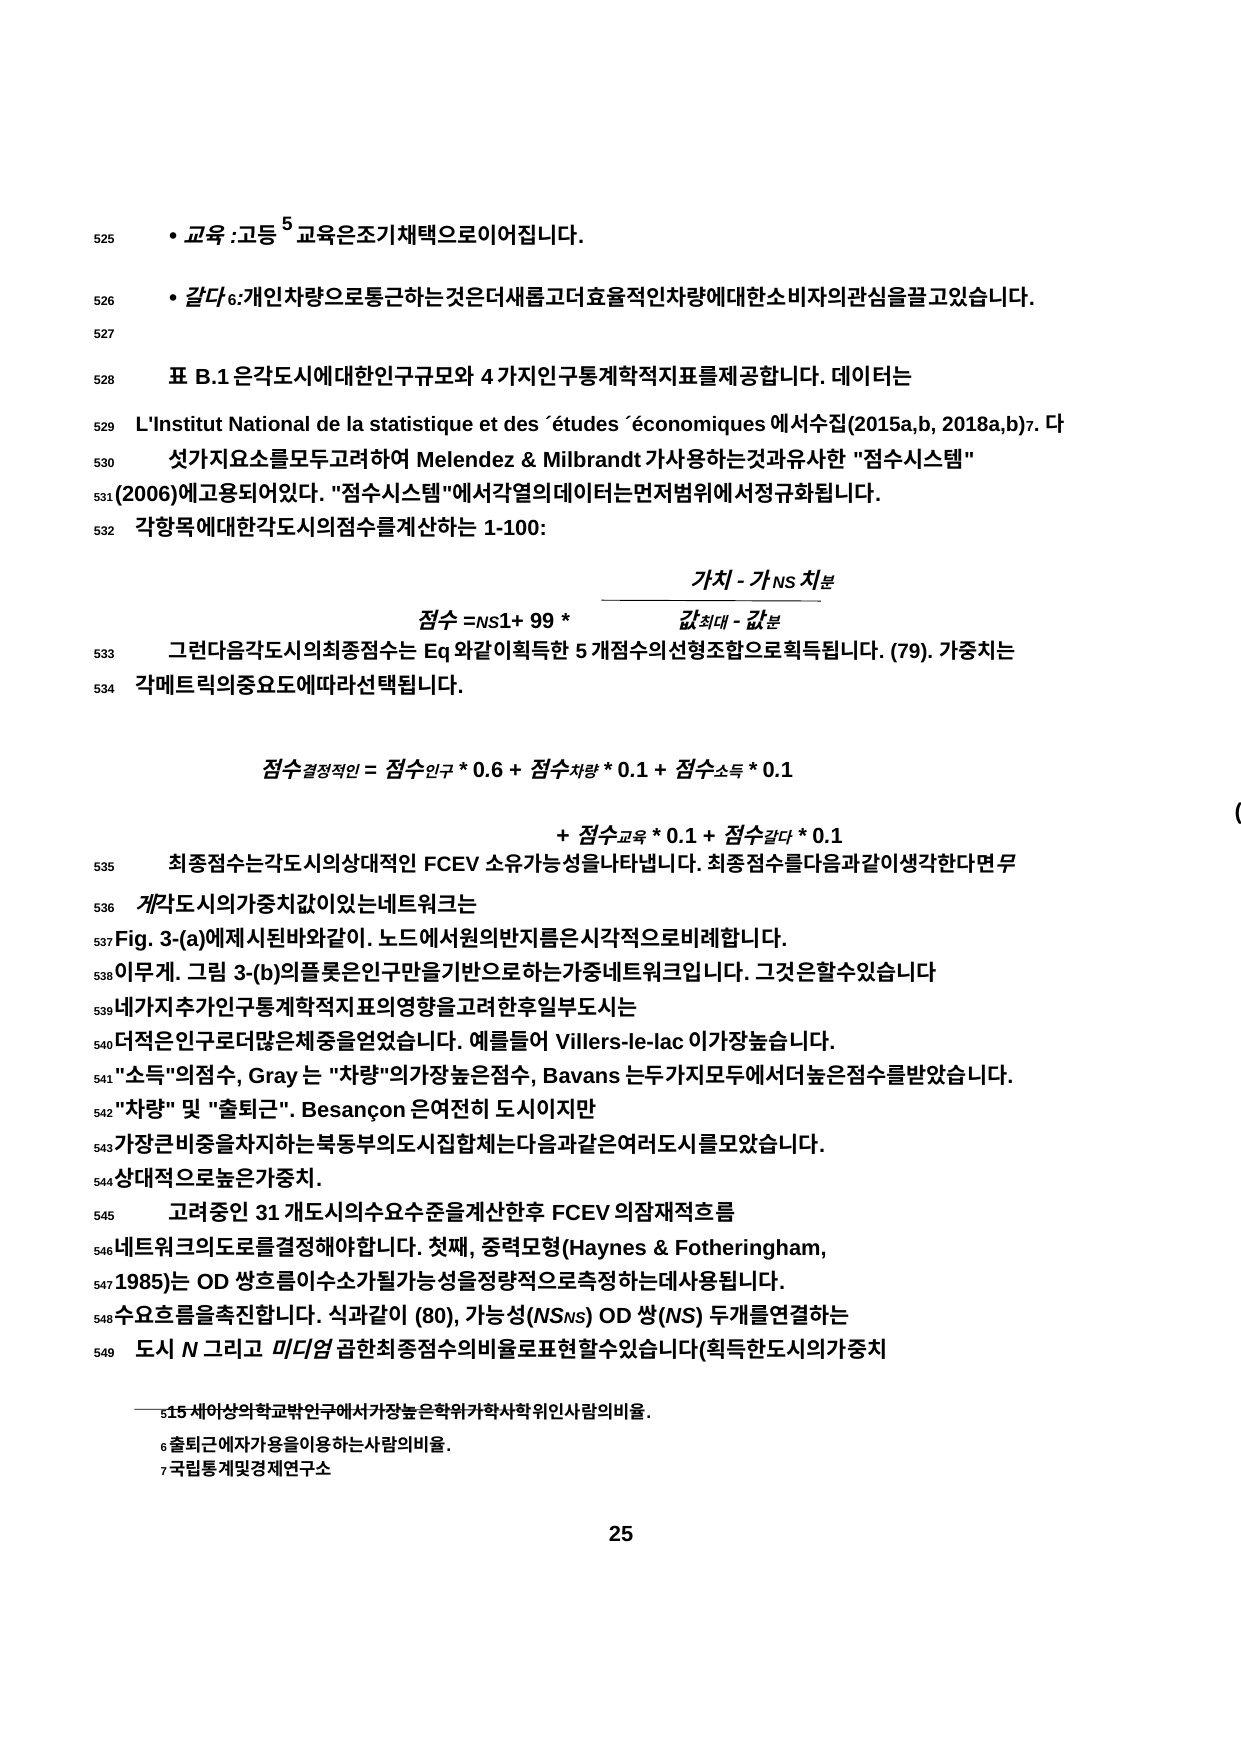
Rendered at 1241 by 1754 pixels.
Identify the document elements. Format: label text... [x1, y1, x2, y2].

text 527 [94, 327, 1108, 341]
list 수요흐름을촉진합니다. 식과같이 (80), 가능성(NSNS) OD 쌍(NS) 두개를연결하는 [94, 1300, 1108, 1329]
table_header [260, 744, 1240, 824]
list 게각도시의가중치값이있는네트워크는 [94, 889, 1108, 918]
list 도시 N 그리고 미디엄 곱한최종점수의비율로표현할수있습니다(획득한도시의가중치 [94, 1334, 1108, 1364]
list 그런다음각도시의최종점수는 Eq와같이획득한 5개점수의선형조합으로획득됩니다. (79). 가중치는 [94, 636, 1108, 664]
list 상대적으로높은가중치. [94, 1163, 1108, 1192]
text 6출퇴근에자가용을이용하는사람의비율. [160, 1433, 1108, 1456]
list 표 B.1은각도시에대한인구규모와 4가지인구통계학적지표를제공합니다. 데이터는 [94, 361, 1108, 390]
list 최종점수는각도시의상대적인 FCEV 소유가능성을나타냅니다. 최종점수를다음과같이생각한다면무 [94, 849, 1108, 877]
list • 교육 :고등5교육은조기채택으로이어집니다. [94, 213, 1108, 251]
list 섯가지요소를모두고려하여 Melendez & Milbrandt가사용하는것과유사한 "점수시스템" [94, 444, 1108, 473]
list 더적은인구로더많은체중을얻었습니다. 예를들어 Villers‑le‑lac이가장높습니다. [94, 1026, 1108, 1055]
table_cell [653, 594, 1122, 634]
list L'Institut National de la statistique et des ´études ´économiques에서수집(2015a,b, 2018a,b)7. 다 [94, 409, 1108, 437]
list "소득"의점수, Gray는 "차량"의가장높은점수, Bavans는두가지모두에서더높은점수를받았습니다. [94, 1060, 1108, 1089]
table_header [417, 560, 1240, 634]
list • 갈다6:개인차량으로통근하는것은더새롭고더효율적인차량에대한소비자의관심을끌고있습니다. [94, 282, 1108, 311]
list (2006)에고용되어있다. "점수시스템"에서각열의데이터는먼저범위에서정규화됩니다. [94, 478, 1108, 507]
text 25 [94, 1521, 1148, 1546]
list Fig. 3‑(a)에제시된바와같이. 노드에서원의반지름은시각적으로비례합니다. [94, 923, 1108, 952]
list 각메트릭의중요도에따라선택됩니다. [94, 670, 1108, 699]
list 각항목에대한각도시의점수를계산하는 1‑100: [94, 512, 1108, 542]
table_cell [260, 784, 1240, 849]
list 고려중인 31개도시의수요수준을계산한후 FCEV의잠재적흐름 [94, 1197, 1108, 1227]
list 네트워크의도로를결정해야합니다. 첫째, 중력모형(Haynes & Fotheringham, [94, 1232, 1108, 1261]
list 1985)는 OD 쌍흐름이수소가될가능성을정량적으로측정하는데사용됩니다. [94, 1266, 1108, 1295]
text 7국립통계및경제연구소 [160, 1456, 1108, 1480]
list "차량" 및 "출퇴근". Besançon은여전히 도시이지만 [94, 1094, 1108, 1124]
text 515세이상의학교밖인구에서가장높은학위가학사학위인사람의비율. [160, 1399, 1108, 1423]
list 가장큰비중을차지하는북동부의도시집합체는다음과같은여러도시를모았습니다. [94, 1129, 1108, 1158]
list 이무게. 그림 3‑(b)의플롯은인구만을기반으로하는가중네트워크입니다. 그것은할수있습니다 [94, 957, 1108, 987]
list 네가지추가인구통계학적지표의영향을고려한후일부도시는 [94, 992, 1108, 1021]
